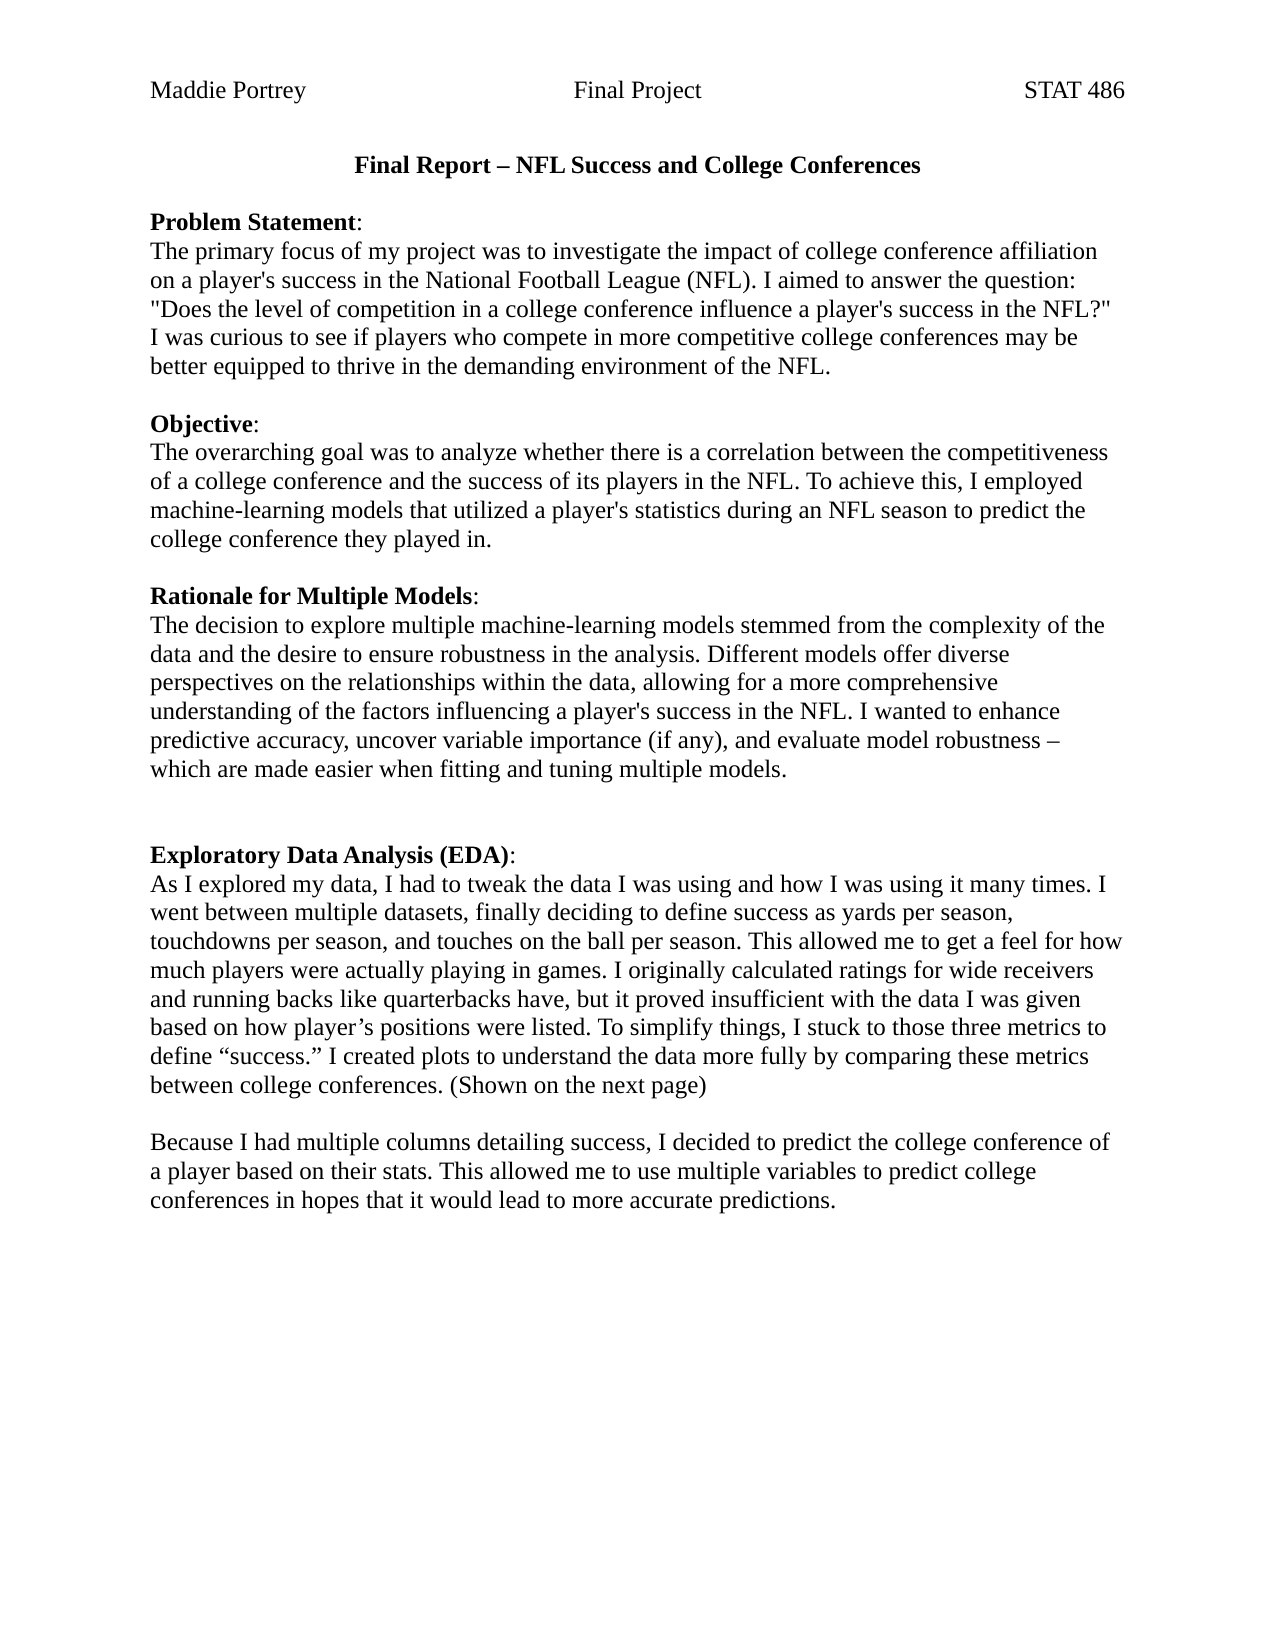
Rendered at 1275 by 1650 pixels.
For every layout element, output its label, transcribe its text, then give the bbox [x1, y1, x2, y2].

text Problem Statement: [150, 207, 1125, 236]
text Exploratory Data Analysis (EDA): [150, 840, 1125, 869]
text The overarching goal was to analyze whether there is a correlation between the competitiveness of a college conference and the success of its players in the NFL. To achieve this, I employed machine-learning models that utilized a player's statistics during an NFL season to predict the college conference they played in. [150, 437, 1125, 552]
text The primary focus of my project was to investigate the impact of college conference affiliation on a player's success in the National Football League (NFL). I aimed to answer the question: "Does the level of competition in a college conference influence a player's success in the NFL?" I was curious to see if players who compete in more competitive college conferences may be better equipped to thrive in the demanding environment of the NFL. [150, 236, 1125, 380]
text The decision to explore multiple machine-learning models stemmed from the complexity of the data and the desire to ensure robustness in the analysis. Different models offer diverse perspectives on the relationships within the data, allowing for a more comprehensive understanding of the factors influencing a player's success in the NFL. I wanted to enhance predictive accuracy, uncover variable importance (if any), and evaluate model robustness – which are made easier when fitting and tuning multiple models. [150, 610, 1125, 782]
text Objective: [150, 409, 1125, 437]
text Rationale for Multiple Models: [150, 581, 1125, 610]
text Final Report – NFL Success and College Conferences [150, 150, 1125, 179]
text As I explored my data, I had to tweak the data I was using and how I was using it many times. I went between multiple datasets, finally deciding to define success as yards per season, touchdowns per season, and touches on the ball per season. This allowed me to get a feel for how much players were actually playing in games. I originally calculated ratings for wide receivers and running backs like quarterbacks have, but it proved insufficient with the data I was given based on how player’s positions were listed. To simplify things, I stuck to those three metrics to define “success.” I created plots to understand the data more fully by comparing these metrics between college conferences. (Shown on the next page) [150, 869, 1125, 1099]
text Because I had multiple columns detailing success, I decided to predict the college conference of a player based on their stats. This allowed me to use multiple variables to predict college conferences in hopes that it would lead to more accurate predictions. [150, 1127, 1125, 1214]
